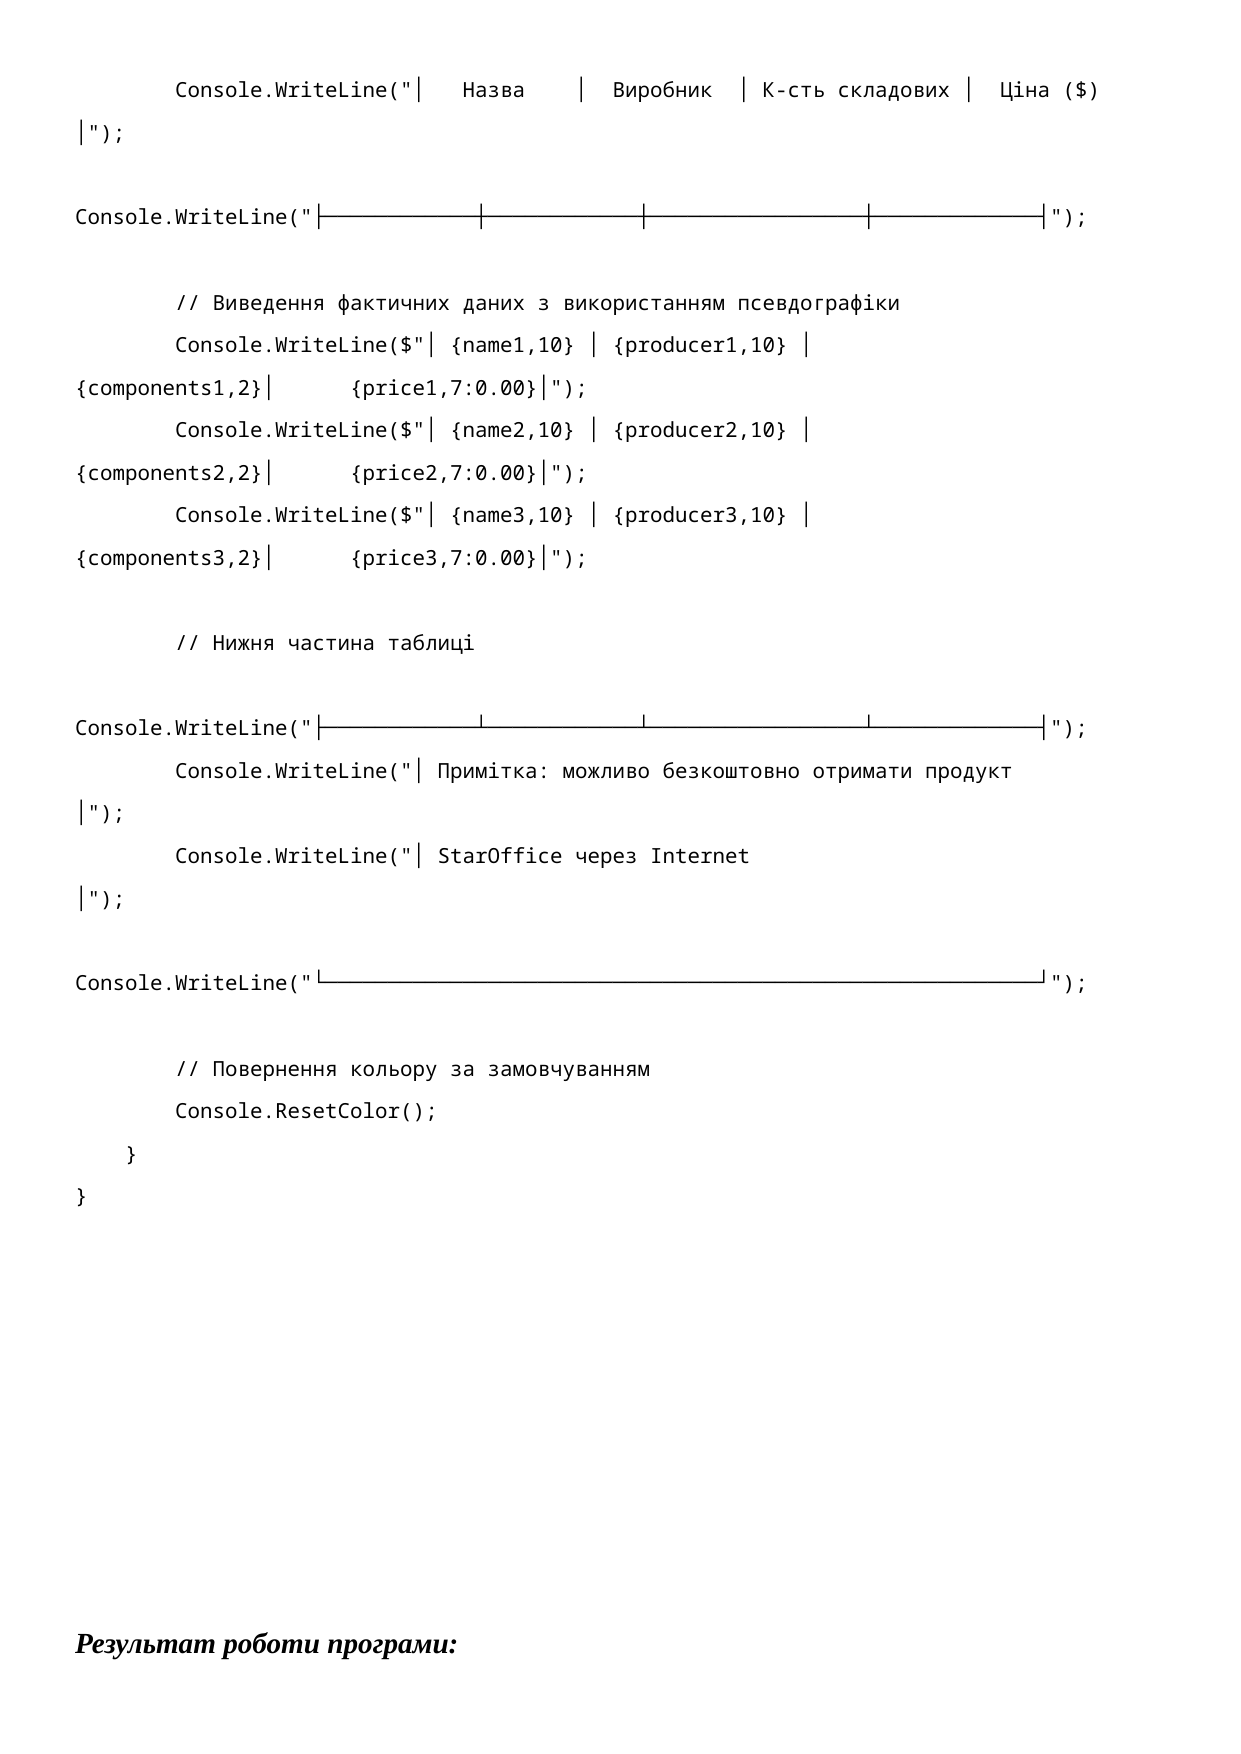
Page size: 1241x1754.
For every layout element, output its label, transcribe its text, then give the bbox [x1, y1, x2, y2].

text Console.ResetColor(); [75, 1096, 1165, 1125]
text Console.WriteLine($"│ {name1,10} │ {producer1,10} │ {components1,2}│ {price1,7:0.00}│"); [75, 330, 1165, 401]
text Console.WriteLine("│ Примітка: можливо безкоштовно отримати продукт │"); [75, 756, 1165, 827]
text // Нижня частина таблиці [75, 628, 1165, 657]
text } [75, 1139, 1165, 1167]
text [75, 160, 1165, 231]
text Console.WriteLine($"│ {name2,10} │ {producer2,10} │ {components2,2}│ {price2,7:0.00}│"); [75, 415, 1165, 486]
text // Виведення фактичних даних з використанням псевдографіки [75, 288, 1165, 316]
text Console.WriteLine("│ StarOffice через Internet │"); [75, 841, 1165, 912]
text Console.WriteLine("└─────────────────────────────────────────────────────────┘"); [75, 926, 1165, 997]
text Результат роботи програми: [75, 1627, 1165, 1660]
text } [75, 1181, 1165, 1210]
text Console.WriteLine($"│ {name3,10} │ {producer3,10} │ {components3,2}│ {price3,7:0.00}│"); [75, 501, 1165, 572]
text // Повернення кольору за замовчуванням [75, 1054, 1165, 1082]
text Console.WriteLine("├────────────┴────────────┴─────────────────┴─────────────┤"); [75, 671, 1165, 742]
text Console.WriteLine("│ Назва │ Виробник │ К-сть складових │ Ціна ($) │"); [75, 75, 1165, 146]
